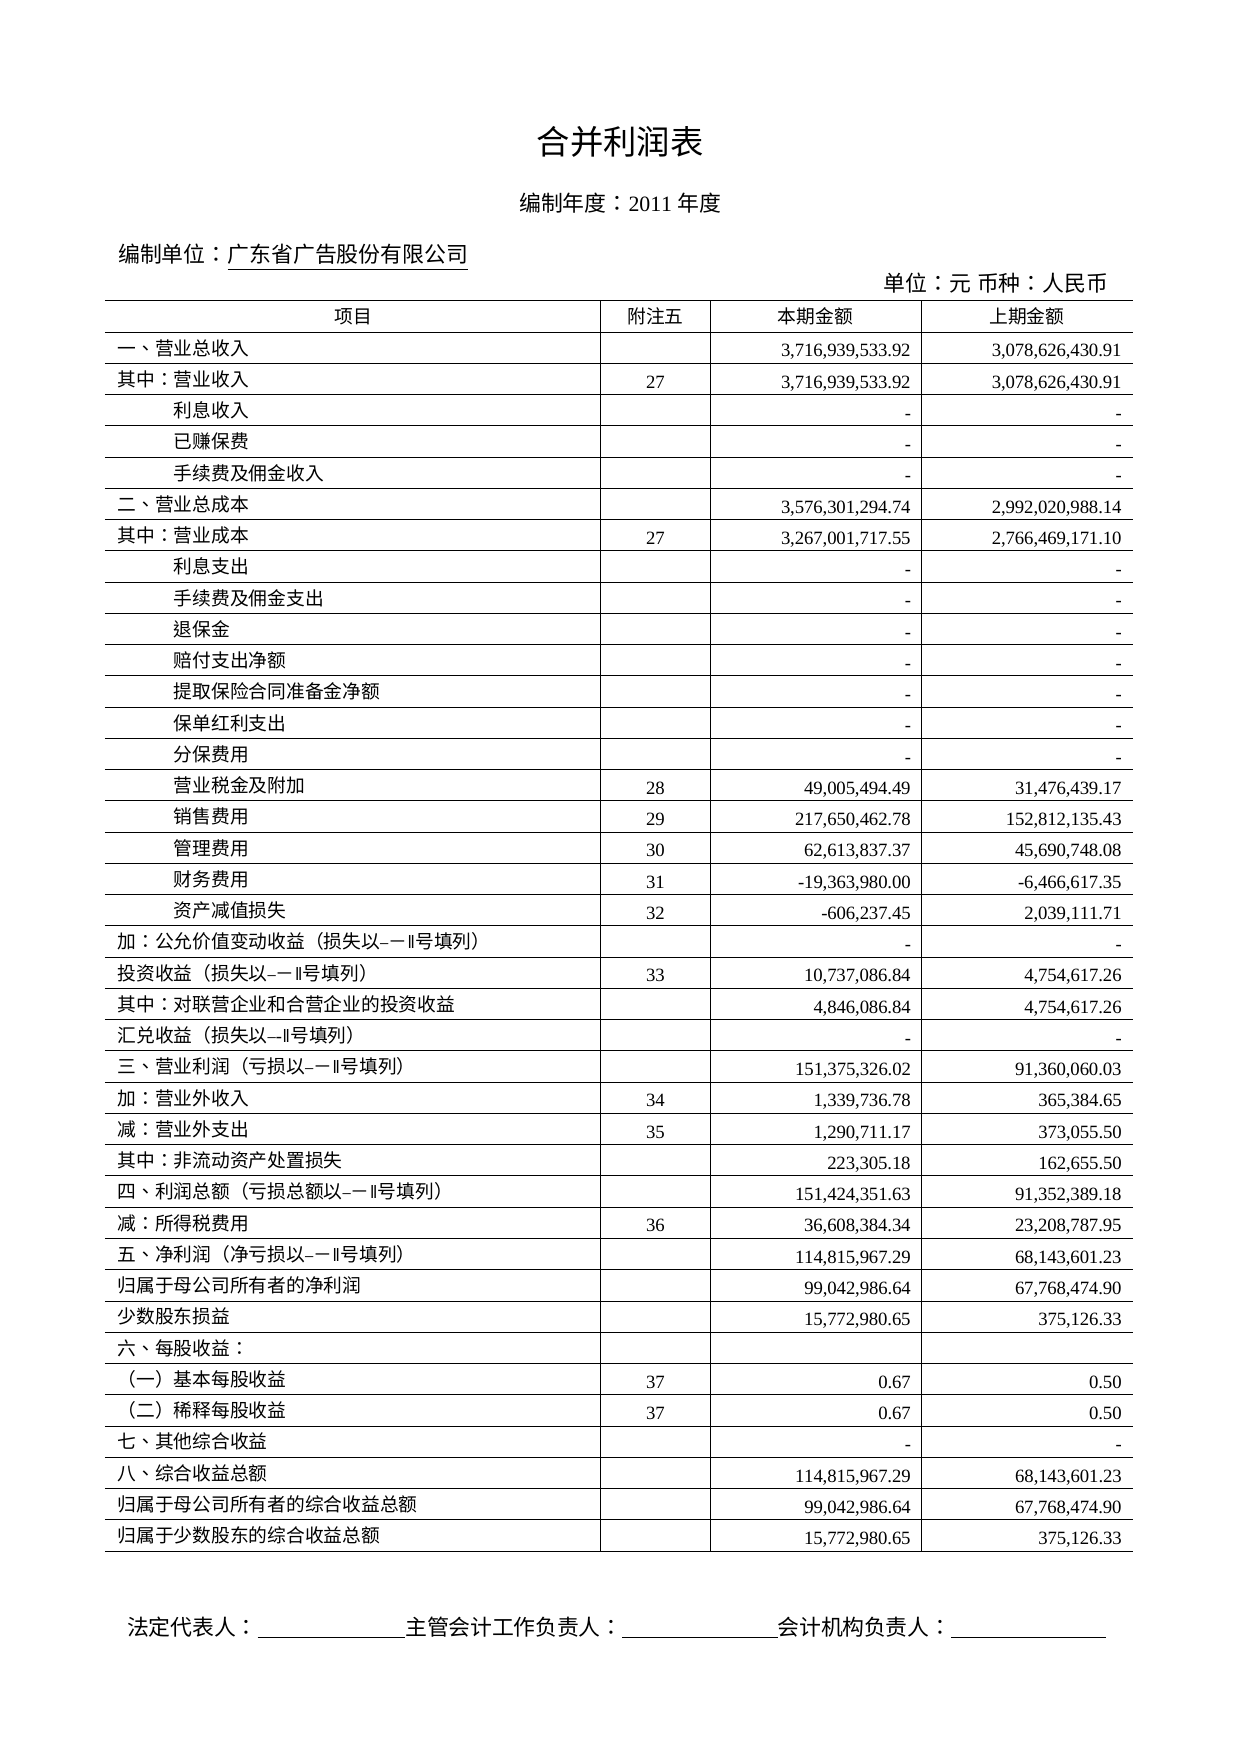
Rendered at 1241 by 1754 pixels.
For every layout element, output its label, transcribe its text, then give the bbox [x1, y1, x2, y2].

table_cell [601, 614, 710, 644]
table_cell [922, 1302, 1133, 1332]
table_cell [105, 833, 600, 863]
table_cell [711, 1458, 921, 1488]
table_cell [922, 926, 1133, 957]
subtitle 合并利润表 [484, 121, 756, 163]
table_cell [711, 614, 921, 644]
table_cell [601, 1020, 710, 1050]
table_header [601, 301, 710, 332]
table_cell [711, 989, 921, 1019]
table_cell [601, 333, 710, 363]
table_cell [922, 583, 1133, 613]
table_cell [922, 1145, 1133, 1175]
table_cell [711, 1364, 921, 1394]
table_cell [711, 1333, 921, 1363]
text 编制年度：2011 年度 [484, 188, 756, 218]
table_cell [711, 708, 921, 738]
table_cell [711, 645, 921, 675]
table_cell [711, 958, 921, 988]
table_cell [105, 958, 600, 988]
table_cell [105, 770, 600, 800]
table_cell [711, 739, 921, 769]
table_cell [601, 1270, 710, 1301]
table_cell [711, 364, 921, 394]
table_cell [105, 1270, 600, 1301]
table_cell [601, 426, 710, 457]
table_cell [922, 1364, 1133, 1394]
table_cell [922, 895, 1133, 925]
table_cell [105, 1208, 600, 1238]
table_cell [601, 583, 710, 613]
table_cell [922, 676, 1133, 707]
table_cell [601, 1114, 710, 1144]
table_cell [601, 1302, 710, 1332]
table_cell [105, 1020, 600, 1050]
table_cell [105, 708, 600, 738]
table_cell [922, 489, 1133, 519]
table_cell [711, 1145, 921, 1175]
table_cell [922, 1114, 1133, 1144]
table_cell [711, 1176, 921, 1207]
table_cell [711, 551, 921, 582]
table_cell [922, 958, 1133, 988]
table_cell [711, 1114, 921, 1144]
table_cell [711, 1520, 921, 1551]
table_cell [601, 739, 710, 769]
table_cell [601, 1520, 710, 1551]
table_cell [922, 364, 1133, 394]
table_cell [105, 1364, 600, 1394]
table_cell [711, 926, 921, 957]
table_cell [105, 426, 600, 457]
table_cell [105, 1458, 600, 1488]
text 编制单位：广东省广告股份有限公司 [118, 240, 1136, 268]
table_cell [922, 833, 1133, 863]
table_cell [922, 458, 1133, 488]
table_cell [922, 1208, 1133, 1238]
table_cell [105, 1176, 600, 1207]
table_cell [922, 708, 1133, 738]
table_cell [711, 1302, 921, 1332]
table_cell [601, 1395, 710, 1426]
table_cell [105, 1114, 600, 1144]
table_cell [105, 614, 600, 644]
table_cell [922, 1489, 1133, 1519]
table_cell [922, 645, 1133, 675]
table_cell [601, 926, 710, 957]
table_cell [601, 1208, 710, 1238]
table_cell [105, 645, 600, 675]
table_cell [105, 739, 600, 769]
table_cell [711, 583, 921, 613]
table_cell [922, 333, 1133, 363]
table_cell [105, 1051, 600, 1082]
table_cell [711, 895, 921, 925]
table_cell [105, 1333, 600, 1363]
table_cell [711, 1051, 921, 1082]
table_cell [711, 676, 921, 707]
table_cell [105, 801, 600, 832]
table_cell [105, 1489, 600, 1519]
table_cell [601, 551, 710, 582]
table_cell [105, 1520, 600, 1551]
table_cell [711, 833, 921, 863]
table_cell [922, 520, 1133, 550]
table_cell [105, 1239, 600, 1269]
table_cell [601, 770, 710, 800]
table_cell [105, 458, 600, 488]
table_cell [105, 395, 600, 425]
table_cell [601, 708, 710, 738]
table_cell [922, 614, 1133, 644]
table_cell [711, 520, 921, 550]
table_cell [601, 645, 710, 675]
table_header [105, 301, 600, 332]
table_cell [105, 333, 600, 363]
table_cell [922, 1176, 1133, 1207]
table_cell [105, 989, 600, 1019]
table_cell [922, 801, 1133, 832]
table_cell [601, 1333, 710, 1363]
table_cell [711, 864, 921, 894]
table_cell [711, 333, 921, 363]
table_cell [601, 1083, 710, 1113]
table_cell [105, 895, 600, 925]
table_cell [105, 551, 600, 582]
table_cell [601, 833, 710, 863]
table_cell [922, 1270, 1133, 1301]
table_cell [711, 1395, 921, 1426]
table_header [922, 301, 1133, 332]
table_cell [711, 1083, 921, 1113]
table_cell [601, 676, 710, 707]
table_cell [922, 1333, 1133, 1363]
text 单位：元 币种：人民币 [94, 268, 1108, 297]
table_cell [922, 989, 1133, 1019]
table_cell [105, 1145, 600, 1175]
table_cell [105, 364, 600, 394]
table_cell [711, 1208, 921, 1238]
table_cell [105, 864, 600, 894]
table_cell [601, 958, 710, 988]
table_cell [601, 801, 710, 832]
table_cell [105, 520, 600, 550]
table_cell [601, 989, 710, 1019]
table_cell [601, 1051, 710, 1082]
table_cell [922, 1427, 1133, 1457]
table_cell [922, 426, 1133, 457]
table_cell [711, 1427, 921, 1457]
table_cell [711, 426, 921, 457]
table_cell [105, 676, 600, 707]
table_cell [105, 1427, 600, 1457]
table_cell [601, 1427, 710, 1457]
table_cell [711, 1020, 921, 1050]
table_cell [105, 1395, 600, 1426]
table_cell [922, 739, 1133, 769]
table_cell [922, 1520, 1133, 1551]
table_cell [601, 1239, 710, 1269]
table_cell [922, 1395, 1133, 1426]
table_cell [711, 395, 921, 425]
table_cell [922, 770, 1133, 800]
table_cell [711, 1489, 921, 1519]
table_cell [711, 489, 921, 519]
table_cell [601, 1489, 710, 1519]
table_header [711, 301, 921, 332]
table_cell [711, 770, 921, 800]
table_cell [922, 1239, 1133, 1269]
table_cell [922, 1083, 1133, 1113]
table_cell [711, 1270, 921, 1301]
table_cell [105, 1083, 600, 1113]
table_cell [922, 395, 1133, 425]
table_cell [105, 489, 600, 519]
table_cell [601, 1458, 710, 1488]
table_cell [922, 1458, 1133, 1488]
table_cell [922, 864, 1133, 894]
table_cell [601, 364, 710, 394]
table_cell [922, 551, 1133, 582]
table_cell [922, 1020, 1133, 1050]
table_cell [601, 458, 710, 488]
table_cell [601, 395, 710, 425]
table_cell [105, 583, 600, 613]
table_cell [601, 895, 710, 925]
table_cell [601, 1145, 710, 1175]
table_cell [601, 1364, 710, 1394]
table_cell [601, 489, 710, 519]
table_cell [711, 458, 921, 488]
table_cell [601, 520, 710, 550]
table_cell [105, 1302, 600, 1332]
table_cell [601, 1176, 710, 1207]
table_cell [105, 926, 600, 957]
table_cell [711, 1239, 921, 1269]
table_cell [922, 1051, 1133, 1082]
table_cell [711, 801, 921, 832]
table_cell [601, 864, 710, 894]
